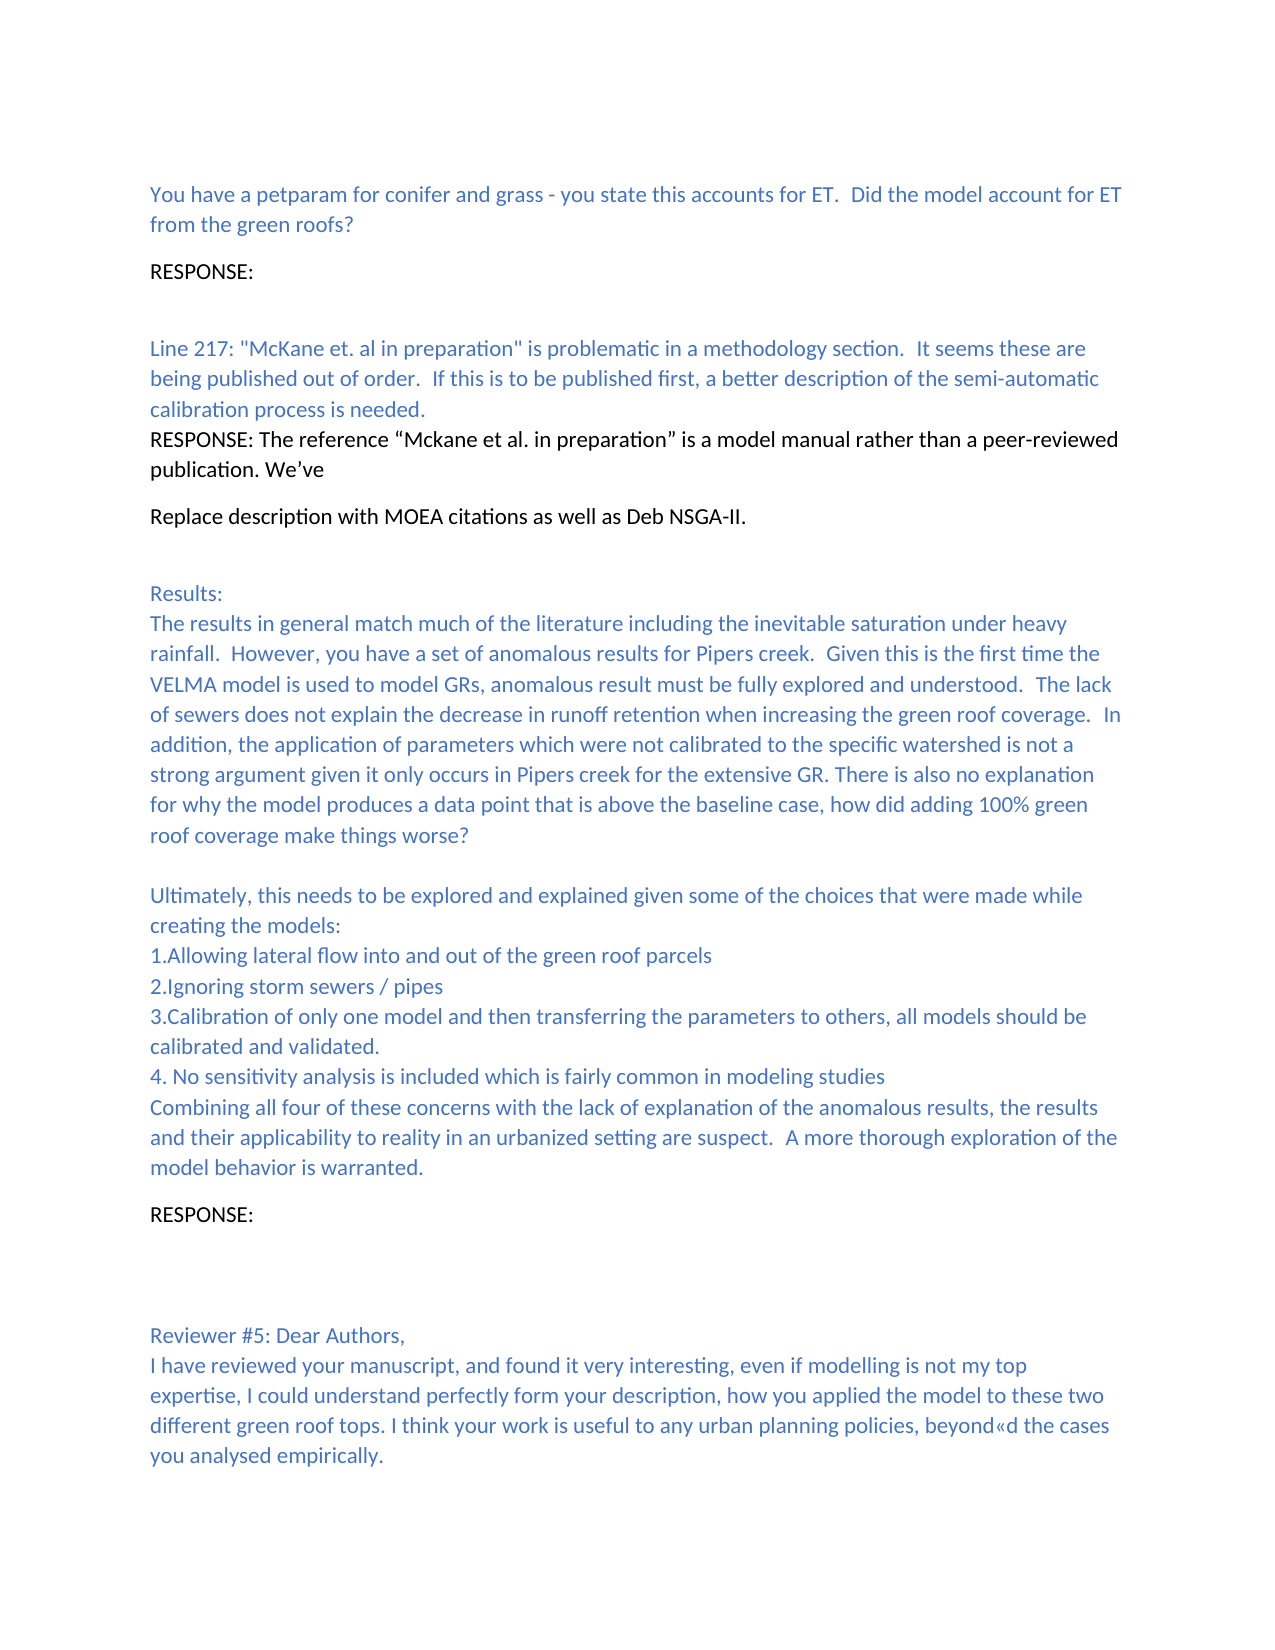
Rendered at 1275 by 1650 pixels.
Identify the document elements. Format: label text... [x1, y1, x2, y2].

text You have a petparam for conifer and grass - you state this accounts for ET. Did the model account for ET from the green roofs? [150, 150, 1125, 238]
text Line 217: "McKane et. al in preparation" is problematic in a methodology section. It seems these are being published out of order. If this is to be published first, a better description of the semi-automatic calibration process is needed. RESPONSE: The reference “Mckane et al. in preparation” is a model manual rather than a peer-reviewed publication. We’ve [150, 304, 1125, 483]
text Replace description with MOEA citations as well as Deb NSGA-II. [150, 502, 1125, 530]
text Results: The results in general match much of the literature including the inevitable saturation under heavy rainfall. However, you have a set of anomalous results for Pipers creek. Given this is the first time the VELMA model is used to model GRs, anomalous result must be fully explored and understood. The lack of sewers does not explain the decrease in runoff retention when increasing the green roof coverage. In addition, the application of parameters which were not calibrated to the specific watershed is not a strong argument given it only occurs in Pipers creek for the extensive GR. There is also no explanation for why the model produces a data point that is above the baseline case, how did adding 100% green roof coverage make things worse? Ultimately, this needs to be explored and explained given some of the choices that were made while creating the models: 1.Allowing lateral flow into and out of the green roof parcels 2.Ignoring storm sewers / pipes 3.Calibration of only one model and then transferring the parameters to others, all models should be calibrated and validated. 4. No sensitivity analysis is included which is fairly common in modeling studies Combining all four of these concerns with the lack of explanation of the anomalous results, the results and their applicability to reality in an urbanized setting are suspect. A more thorough exploration of the model behavior is warranted. [150, 549, 1125, 1181]
text RESPONSE: [150, 257, 1125, 285]
text RESPONSE: Reviewer #5: Dear Authors, I have reviewed your manuscript, and found it very interesting, even if modelling is not my top expertise, I could understand perfectly form your description, how you applied the model to these two different green roof tops. I think your work is useful to any urban planning policies, beyond«d the cases you analysed empirically. [150, 1200, 1125, 1470]
